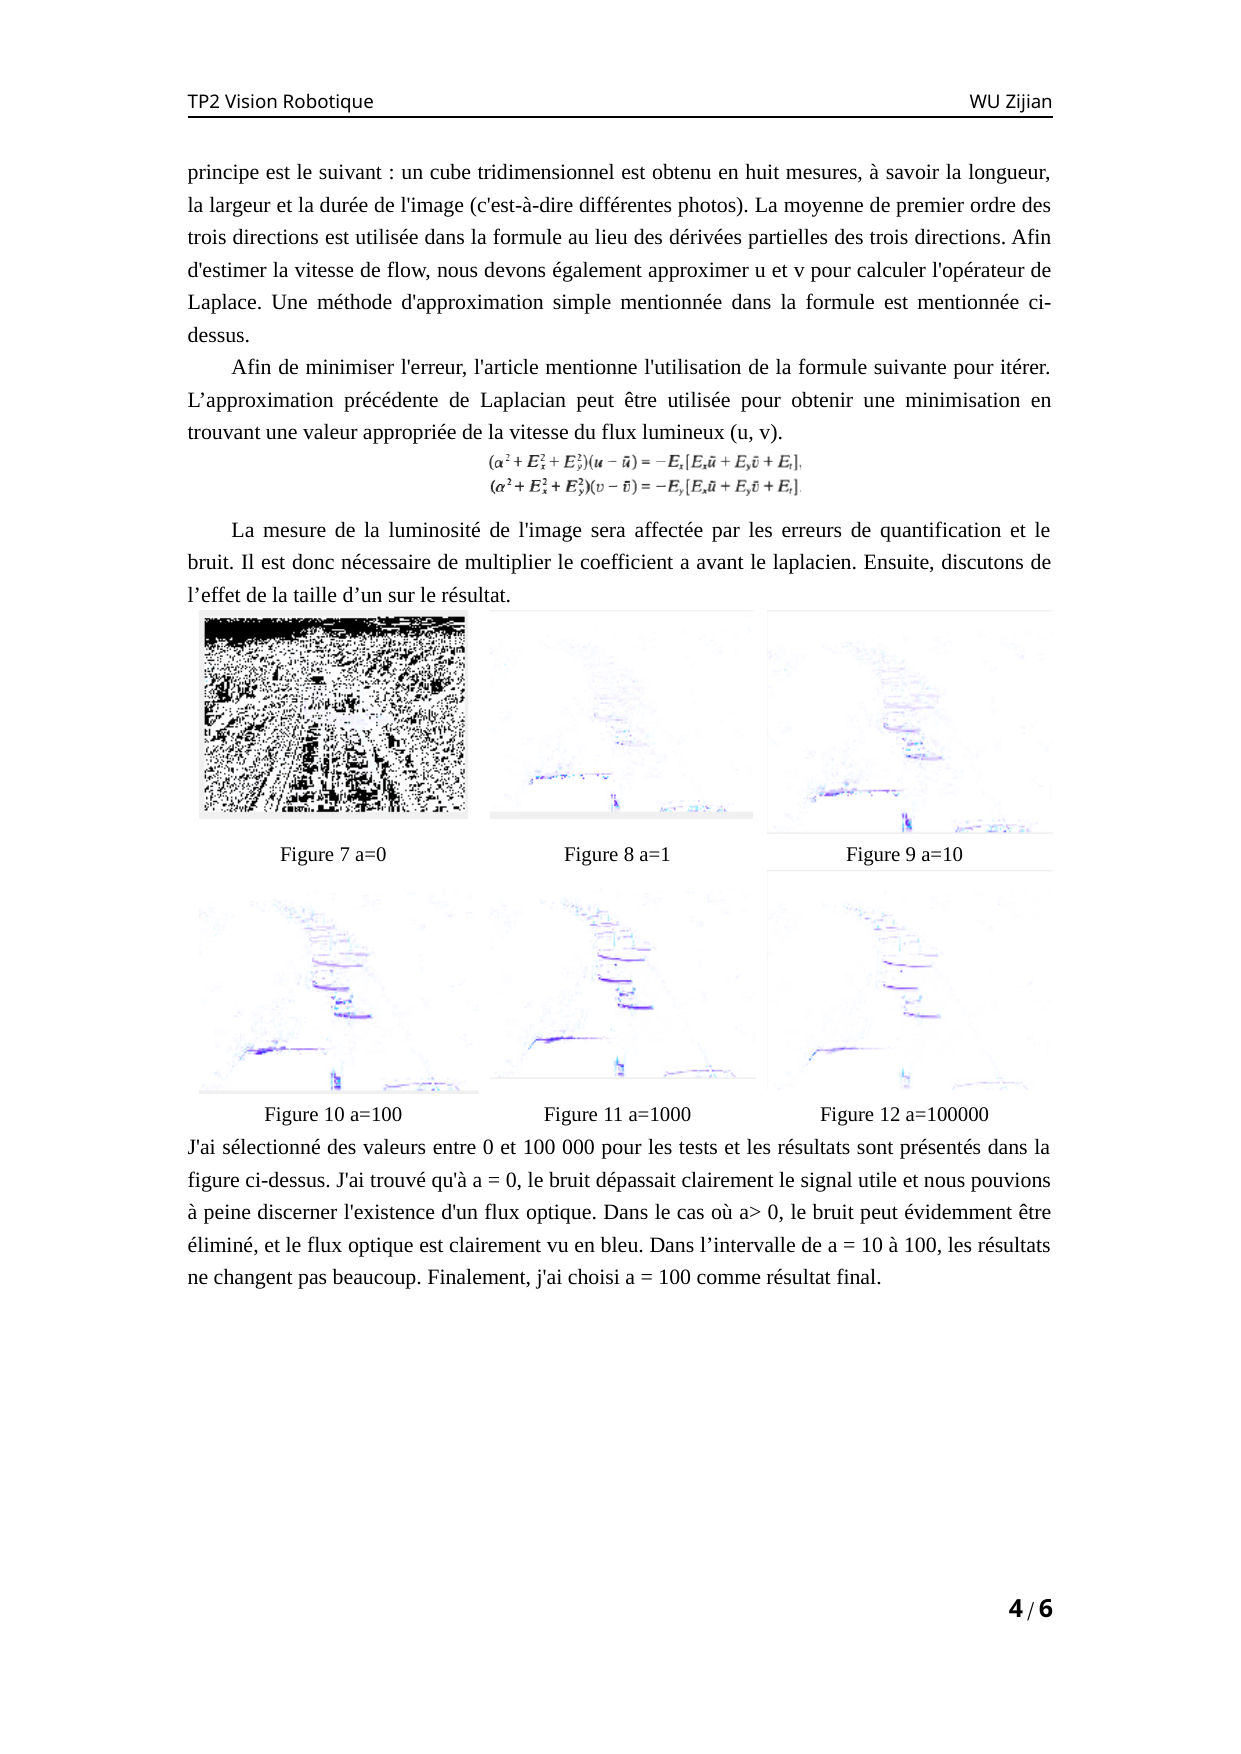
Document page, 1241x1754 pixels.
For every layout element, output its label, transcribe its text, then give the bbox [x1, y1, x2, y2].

table_cell Figure 12 a=100000 [756, 871, 1053, 1131]
text Afin de minimiser l'erreur, l'article mentionne l'utilisation de la formule suivante pour itérer. L’approximation précédente de Laplacian peut être utilisée pour obtenir une minimisation en trouvant une valeur appropriée de la vitesse du flux lumineux (u, v). [187, 351, 1053, 448]
picture [767, 870, 1053, 1090]
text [187, 156, 1053, 351]
picture [489, 610, 754, 819]
text La mesure de la luminosité de l'image sera affectée par les erreurs de quantification et le bruit. Il est donc nécessaire de multiplier le coefficient a avant le laplacien. Ensuite, discutons de l’effet de la taille d’un sur le résultat. [187, 513, 1053, 611]
picture [483, 448, 802, 506]
picture [198, 610, 469, 819]
picture [767, 610, 1053, 834]
table_header Figure 7 a=0 [188, 611, 479, 871]
text J'ai sélectionné des valeurs entre 0 et 100 000 pour les tests et les résultats sont présentés dans la figure ci-dessus. J'ai trouvé qu'à a = 0, le bruit dépassait clairement le signal utile et nous pouvions à peine discerner l'existence d'un flux optique. Dans le cas où a> 0, le bruit peut évidemment être éliminé, et le flux optique est clairement vu en bleu. Dans l’intervalle de a = 10 à 100, les résultats ne changent pas beaucoup. Finalement, j'ai choisi a = 100 comme résultat final. [187, 1131, 1053, 1293]
table_header Figure 9 a=10 [756, 611, 1053, 871]
picture [489, 870, 756, 1079]
table_header Figure 8 a=1 [479, 611, 756, 871]
table_cell Figure 11 a=1000 [479, 871, 756, 1131]
picture [198, 870, 479, 1094]
table_cell Figure 10 a=100 [188, 871, 479, 1131]
